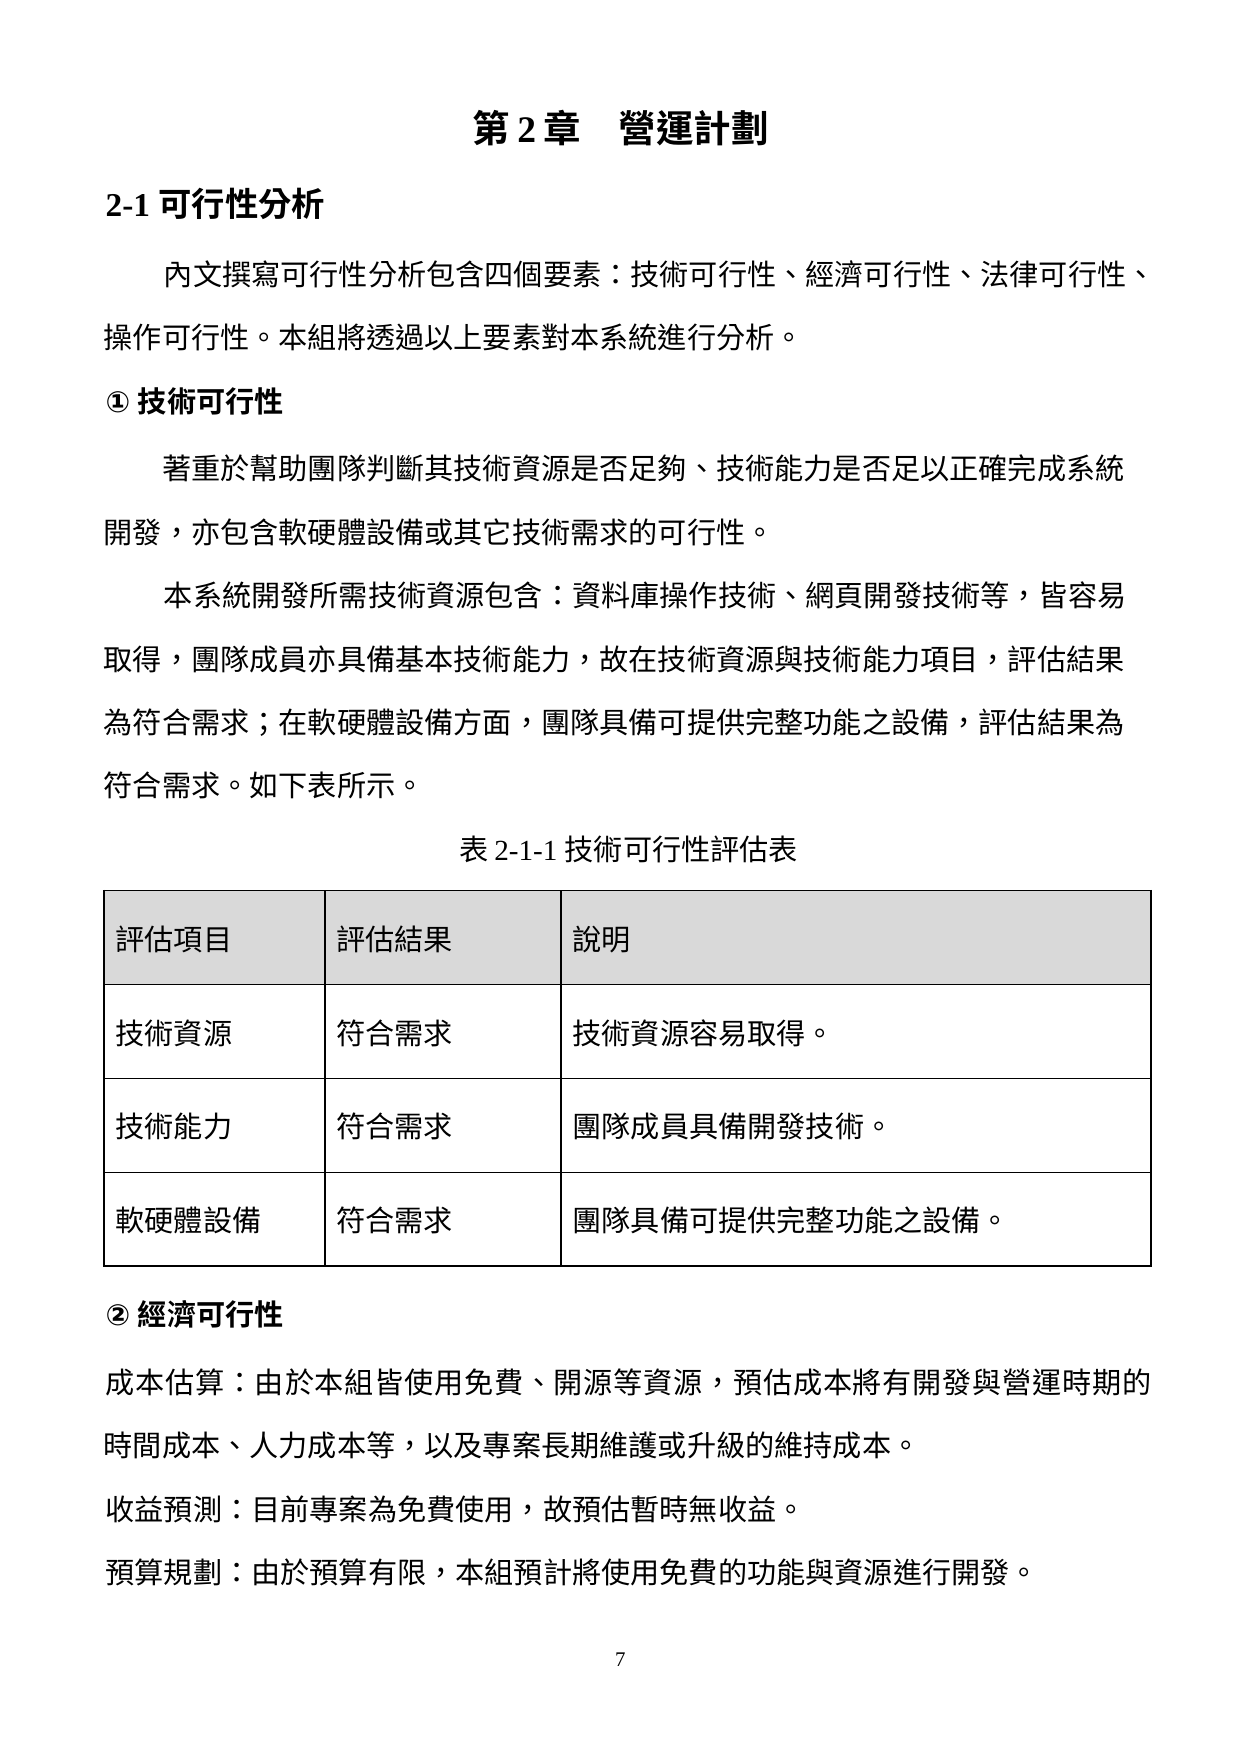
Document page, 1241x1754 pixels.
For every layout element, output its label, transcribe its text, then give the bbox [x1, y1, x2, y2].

table_cell 軟硬體設備 [105, 1173, 324, 1265]
text 2-1 可行性分析 [89, 178, 1152, 226]
text 收益預測：目前專案為免費使用，故預估暫時無收益。 [103, 1486, 1152, 1528]
text 成本估算：由於本組皆使用免費、開源等資源，預估成本將有開發與營運時期的時間成本、人力成本等，以及專案長期維護或升級的維持成本。 [103, 1359, 1152, 1465]
text 內文撰寫可行性分析包含四個要素：技術可行性、經濟可行性、法律可行性、操作可行性。本組將透過以上要素對本系統進行分析。 [103, 251, 1152, 357]
text 表2-1-1 技術可行性評估表 [103, 826, 1152, 869]
text 第2章 營運計劃 [89, 99, 1152, 153]
table_cell 技術資源容易取得。 [562, 985, 1150, 1077]
table_cell 符合需求 [326, 985, 560, 1077]
table_header 評估項目 [105, 891, 324, 984]
text 預算規劃：由於預算有限，本組預計將使用免費的功能與資源進行開發。 [103, 1549, 1152, 1592]
table_cell 符合需求 [326, 1173, 560, 1265]
table_header 評估結果 [326, 891, 560, 984]
text 本系統開發所需技術資源包含：資料庫操作技術、網頁開發技術等，皆容易取得，團隊成員亦具備基本技術能力，故在技術資源與技術能力項目，評估結果為符合需求；在軟硬體設備方面，團隊具備可提供完整功能之設備，評估結果為符合需求。如下表所示。 [103, 573, 1152, 805]
text ① 技術可行性 [103, 378, 1152, 421]
table_cell 符合需求 [326, 1079, 560, 1171]
text ② 經濟可行性 [103, 1292, 1152, 1334]
text 著重於幫助團隊判斷其技術資源是否足夠、技術能力是否足以正確完成系統開發，亦包含軟硬體設備或其它技術需求的可行性。 [103, 446, 1152, 551]
table_cell 團隊成員具備開發技術。 [562, 1079, 1150, 1171]
table_cell 團隊具備可提供完整功能之設備。 [562, 1173, 1150, 1265]
table_header 說明 [562, 891, 1150, 984]
table_cell 技術資源 [105, 985, 324, 1077]
table_cell 技術能力 [105, 1079, 324, 1171]
